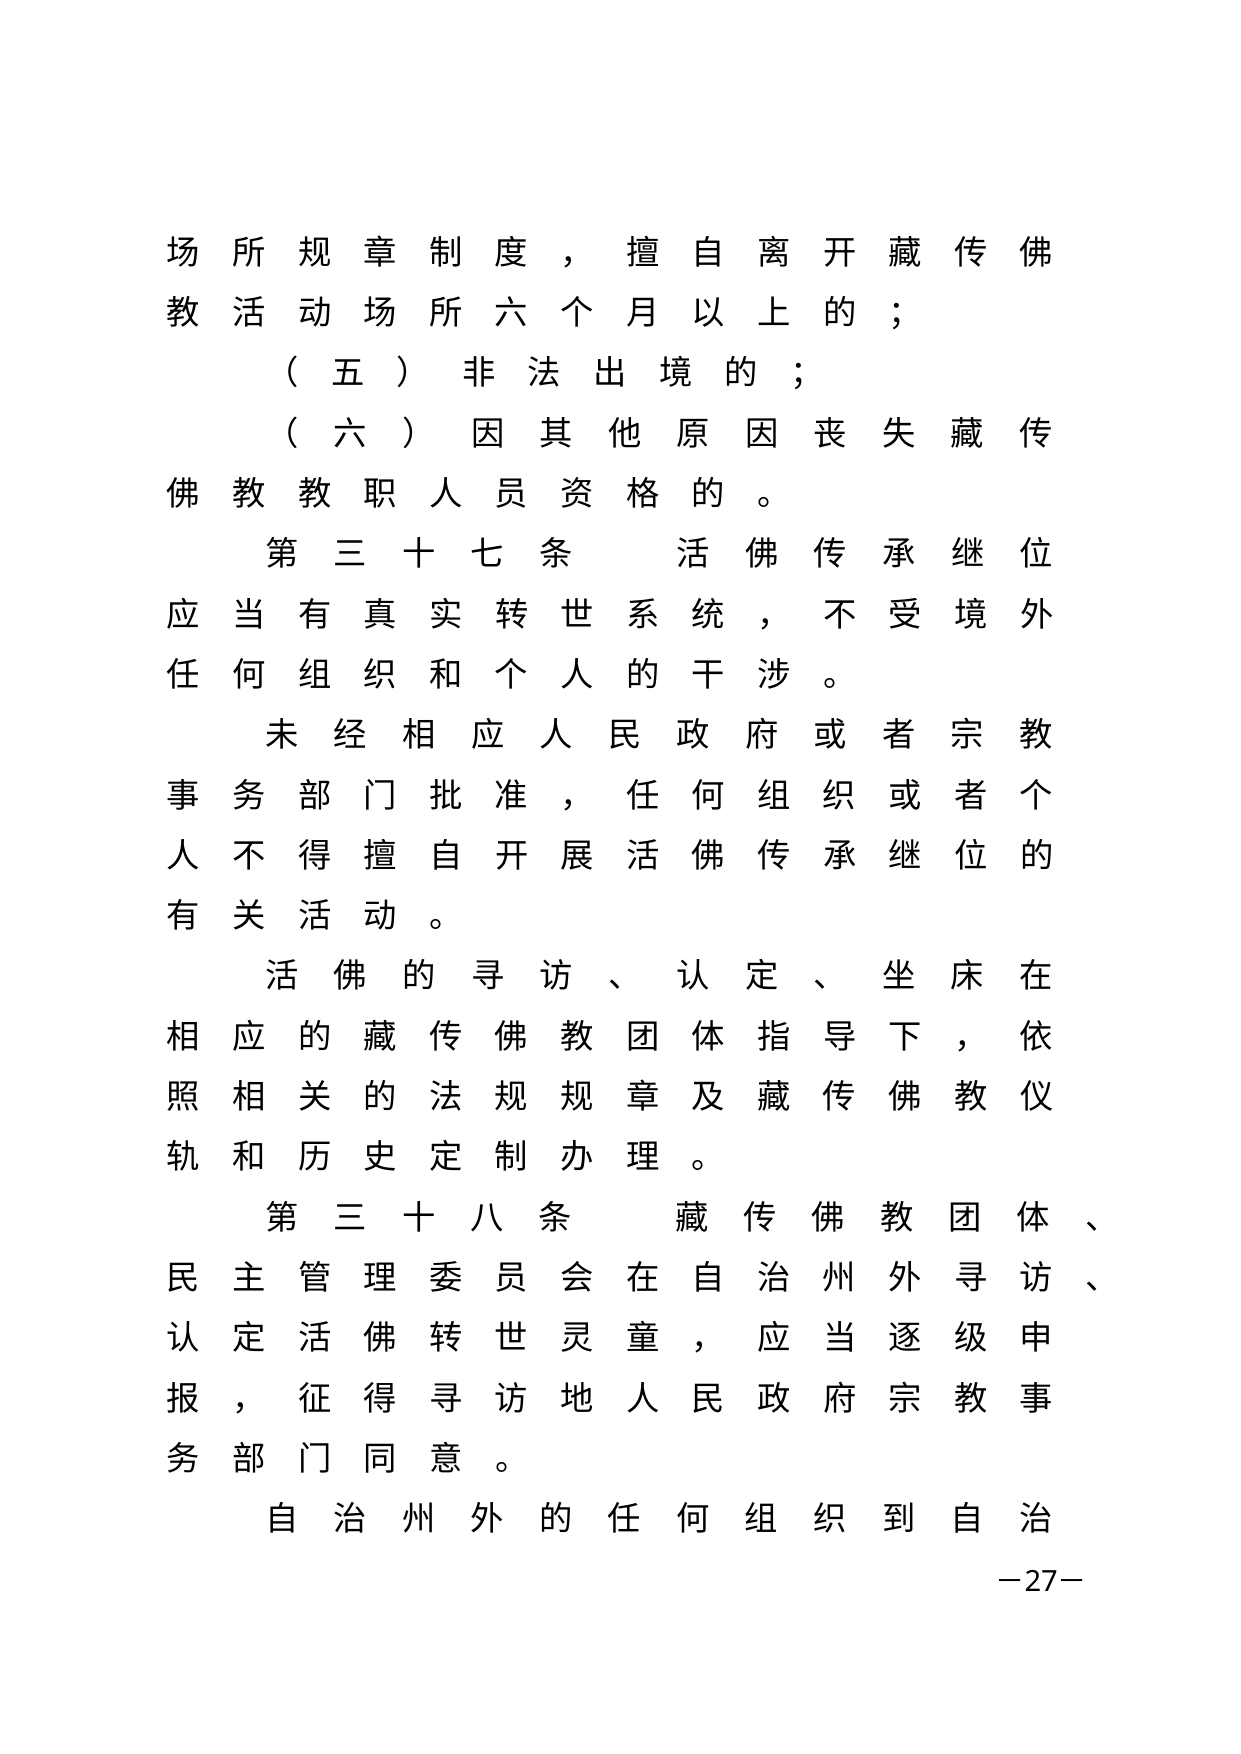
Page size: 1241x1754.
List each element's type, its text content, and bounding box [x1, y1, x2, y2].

text 第三十七条 活佛传承继位应当有真实转世系统，不受境外任何组织和个人的干涉。 [167, 521, 1085, 702]
text （四）不遵守藏传佛教活动场所规章制度，擅自离开藏传佛教活动场所六个月以上的； [167, 219, 1085, 340]
text （六）因其他原因丧失藏传佛教教职人员资格的。 [167, 400, 1085, 521]
text 未经相应人民政府或者宗教事务部门批准，任何组织或者个人不得擅自开展活佛传承继位的有关活动。 [167, 702, 1085, 943]
text 自治州外的任何组织到自治州内寻访活佛转世灵童，应当逐级征求宗教事务部门同意，由自治州藏传佛教团体协助寻访。 [167, 1486, 1085, 1546]
text （五）非法出境的； [167, 340, 1085, 400]
text 活佛的寻访、认定、坐床在相应的藏传佛教团体指导下，依照相关的法规规章及藏传佛教仪轨和历史定制办理。 [167, 943, 1085, 1184]
text 第三十八条 藏传佛教团体、民主管理委员会在自治州外寻访、认定活佛转世灵童，应当逐级申报，征得寻访地人民政府宗教事务部门同意。 [167, 1184, 1085, 1486]
